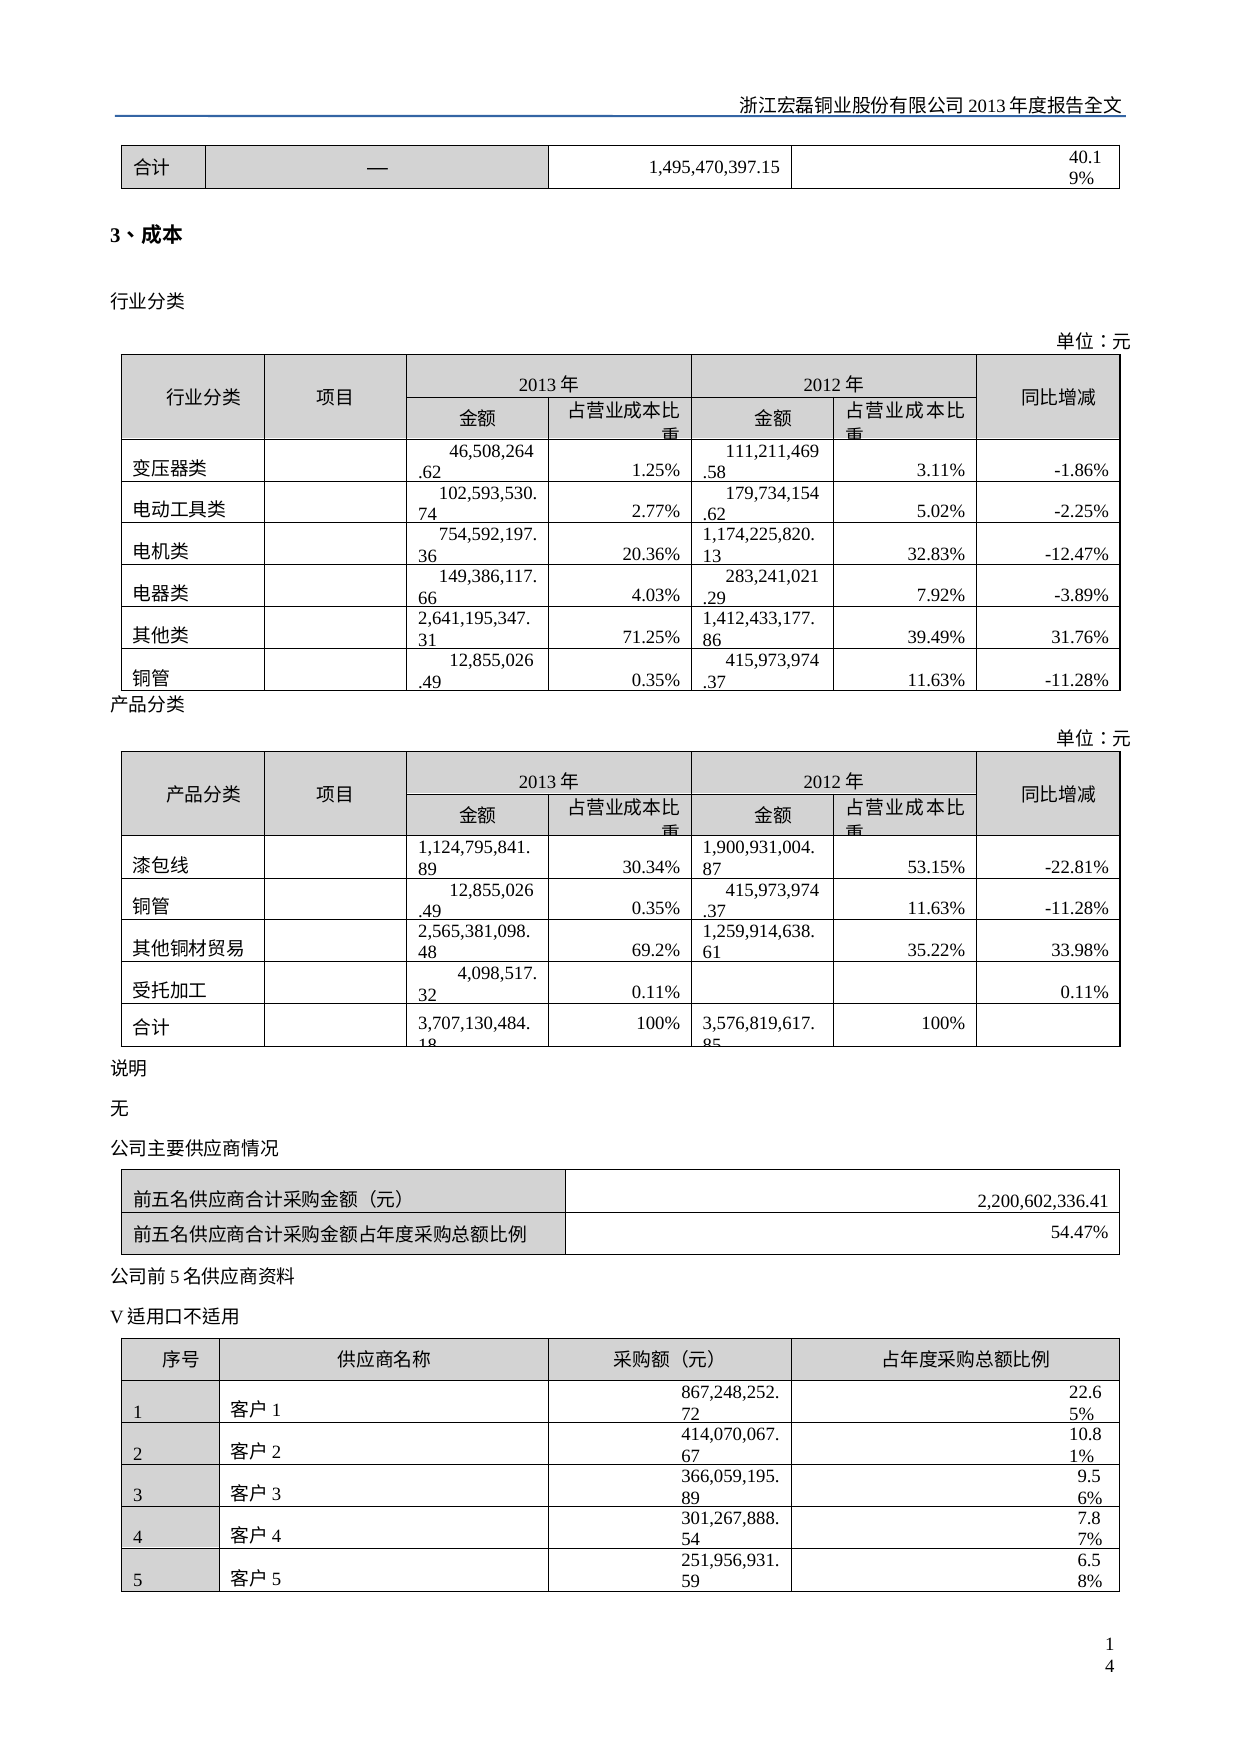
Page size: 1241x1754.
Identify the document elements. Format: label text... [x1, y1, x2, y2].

table_cell [265, 962, 406, 1003]
table_cell 30.34% [549, 836, 691, 877]
table_cell 149,386,117.66 [407, 565, 548, 606]
table_cell 100% [549, 1004, 691, 1046]
table_cell 5.02% [834, 482, 976, 522]
text 无 [110, 1095, 1131, 1121]
table_cell 7.92% [834, 565, 976, 606]
table_cell 31.76% [977, 607, 1119, 648]
text 单位：元 [110, 725, 1131, 751]
table_cell 32.83% [834, 523, 976, 564]
table_header 同比增减 [977, 752, 1119, 835]
table_cell 414,070,067.67 [549, 1423, 791, 1464]
table_header 合计 [122, 146, 205, 188]
table_cell 5 [122, 1549, 219, 1591]
table_cell 受托加工 [122, 962, 264, 1003]
table_cell 4,098,517.32 [407, 962, 548, 1003]
table_header 序号 [122, 1339, 219, 1380]
table_cell 1,900,931,004.87 [692, 836, 833, 877]
table_cell 35.22% [834, 920, 976, 961]
table_cell -2.25% [977, 482, 1119, 522]
table_cell 3 [122, 1465, 219, 1506]
table_cell 10.81% [792, 1423, 1119, 1464]
table_cell 电机类 [122, 523, 264, 564]
table_cell 0.11% [549, 962, 691, 1003]
table_cell 2.77% [549, 482, 691, 522]
table_cell 金额 [407, 795, 548, 835]
table_header 1,495,470,397.15 [549, 146, 791, 188]
table_cell 其他铜材贸易 [122, 920, 264, 961]
table_cell 占营业成本比重 [549, 795, 691, 835]
table_header 2012 年 [692, 752, 976, 793]
table_header 40.19% [792, 146, 1119, 188]
table_header — [206, 146, 548, 188]
table_cell 1,174,225,820.13 [692, 523, 833, 564]
table_cell [265, 523, 406, 564]
table_cell [265, 482, 406, 522]
table_cell 1 [122, 1381, 219, 1422]
table_cell 1.25% [549, 440, 691, 481]
table_cell 其他类 [122, 607, 264, 648]
text 行业分类 [110, 288, 1131, 314]
table_cell 69.2% [549, 920, 691, 961]
table_cell -3.89% [977, 565, 1119, 606]
table_cell 金额 [407, 398, 548, 438]
table_cell 金额 [692, 795, 833, 835]
table_cell 12,855,026.49 [407, 649, 548, 690]
table_header 2,200,602,336.41 [566, 1170, 1119, 1212]
table_cell 客户1 [220, 1381, 548, 1422]
table_cell 39.49% [834, 607, 976, 648]
table_cell 754,592,197.36 [407, 523, 548, 564]
table_cell 53.15% [834, 836, 976, 877]
table_cell 客户4 [220, 1507, 548, 1547]
table_cell 2,641,195,347.31 [407, 607, 548, 648]
table_cell 4.03% [549, 565, 691, 606]
table_cell [265, 1004, 406, 1046]
table_cell 33.98% [977, 920, 1119, 961]
table_cell 前五名供应商合计采购金额占年度采购总额比例 [122, 1213, 565, 1254]
table_cell 1,259,914,638.61 [692, 920, 833, 961]
text 公司前5名供应商资料 [110, 1264, 1131, 1289]
table_cell 电器类 [122, 565, 264, 606]
table_cell 20.36% [549, 523, 691, 564]
table_cell -11.28% [977, 879, 1119, 919]
table_cell 电动工具类 [122, 482, 264, 522]
table_header 采购额（元） [549, 1339, 791, 1380]
table_cell 46,508,264.62 [407, 440, 548, 481]
table_cell 0.35% [549, 649, 691, 690]
table_cell 客户3 [220, 1465, 548, 1506]
table_cell 22.65% [792, 1381, 1119, 1422]
table_header 2012 年 [692, 355, 976, 397]
table_cell [834, 962, 976, 1003]
table_cell 3.11% [834, 440, 976, 481]
table_cell 2 [122, 1423, 219, 1464]
table_cell 1,412,433,177.86 [692, 607, 833, 648]
table_cell 占营业成本比重 [549, 398, 691, 438]
table_cell 867,248,252.72 [549, 1381, 791, 1422]
table_cell 2,565,381,098.48 [407, 920, 548, 961]
table_header 前五名供应商合计采购金额（元） [122, 1170, 565, 1212]
table_cell 415,973,974.37 [692, 649, 833, 690]
table_cell 金额 [692, 398, 833, 438]
table_cell [265, 649, 406, 690]
table_cell 54.47% [566, 1213, 1119, 1254]
table_header 2013 年 [407, 752, 691, 793]
text 说明 [110, 1055, 1131, 1081]
table_cell 占营业成本比重 [834, 398, 976, 438]
table_cell -22.81% [977, 836, 1119, 877]
table_cell 合计 [122, 1004, 264, 1046]
table_cell [977, 1004, 1119, 1046]
table_header 项目 [265, 752, 406, 835]
table_cell 变压器类 [122, 440, 264, 481]
table_cell 客户2 [220, 1423, 548, 1464]
table_cell [265, 607, 406, 648]
table_cell 11.63% [834, 649, 976, 690]
table_cell 0.35% [549, 879, 691, 919]
table_cell 11.63% [834, 879, 976, 919]
table_cell 71.25% [549, 607, 691, 648]
table_header 项目 [265, 355, 406, 438]
table_cell 100% [834, 1004, 976, 1046]
table_cell [265, 565, 406, 606]
table_cell -1.86% [977, 440, 1119, 481]
text 公司主要供应商情况 [110, 1135, 1131, 1161]
table_cell 漆包线 [122, 836, 264, 877]
table_header 同比增减 [977, 355, 1119, 438]
table_cell 4 [122, 1507, 219, 1547]
table_cell [265, 440, 406, 481]
table_cell [692, 962, 833, 1003]
table_cell 12,855,026.49 [407, 879, 548, 919]
text 单位：元 [110, 328, 1131, 354]
table_cell 0.11% [977, 962, 1119, 1003]
text 产品分类 [110, 691, 1131, 717]
table_cell 7.87% [792, 1507, 1119, 1547]
text 3、成本 [110, 220, 1131, 249]
table_cell 1,124,795,841.89 [407, 836, 548, 877]
table_header 占年度采购总额比例 [792, 1339, 1119, 1380]
table_cell 3,707,130,484.18 [407, 1004, 548, 1046]
table_header 供应商名称 [220, 1339, 548, 1380]
table_cell 179,734,154.62 [692, 482, 833, 522]
table_cell [265, 920, 406, 961]
table_cell 占营业成本比重 [834, 795, 976, 835]
text V适用口不适用 [110, 1304, 1131, 1329]
table_cell 9.56% [792, 1465, 1119, 1506]
table_cell 6.58% [792, 1549, 1119, 1591]
table_cell 铜管 [122, 879, 264, 919]
table_cell [265, 836, 406, 877]
table_header 产品分类 [122, 752, 264, 835]
table_header 2013 年 [407, 355, 691, 397]
table_cell [265, 879, 406, 919]
table_cell 366,059,195.89 [549, 1465, 791, 1506]
table_cell 251,956,931.59 [549, 1549, 791, 1591]
table_cell -11.28% [977, 649, 1119, 690]
table_cell 301,267,888.54 [549, 1507, 791, 1547]
table_cell 111,211,469.58 [692, 440, 833, 481]
table_cell 283,241,021.29 [692, 565, 833, 606]
table_header 行业分类 [122, 355, 264, 438]
table_cell -12.47% [977, 523, 1119, 564]
table_cell 客户5 [220, 1549, 548, 1591]
table_cell 415,973,974.37 [692, 879, 833, 919]
table_cell 铜管 [122, 649, 264, 690]
table_cell 3,576,819,617.85 [692, 1004, 833, 1046]
table_cell 102,593,530.74 [407, 482, 548, 522]
